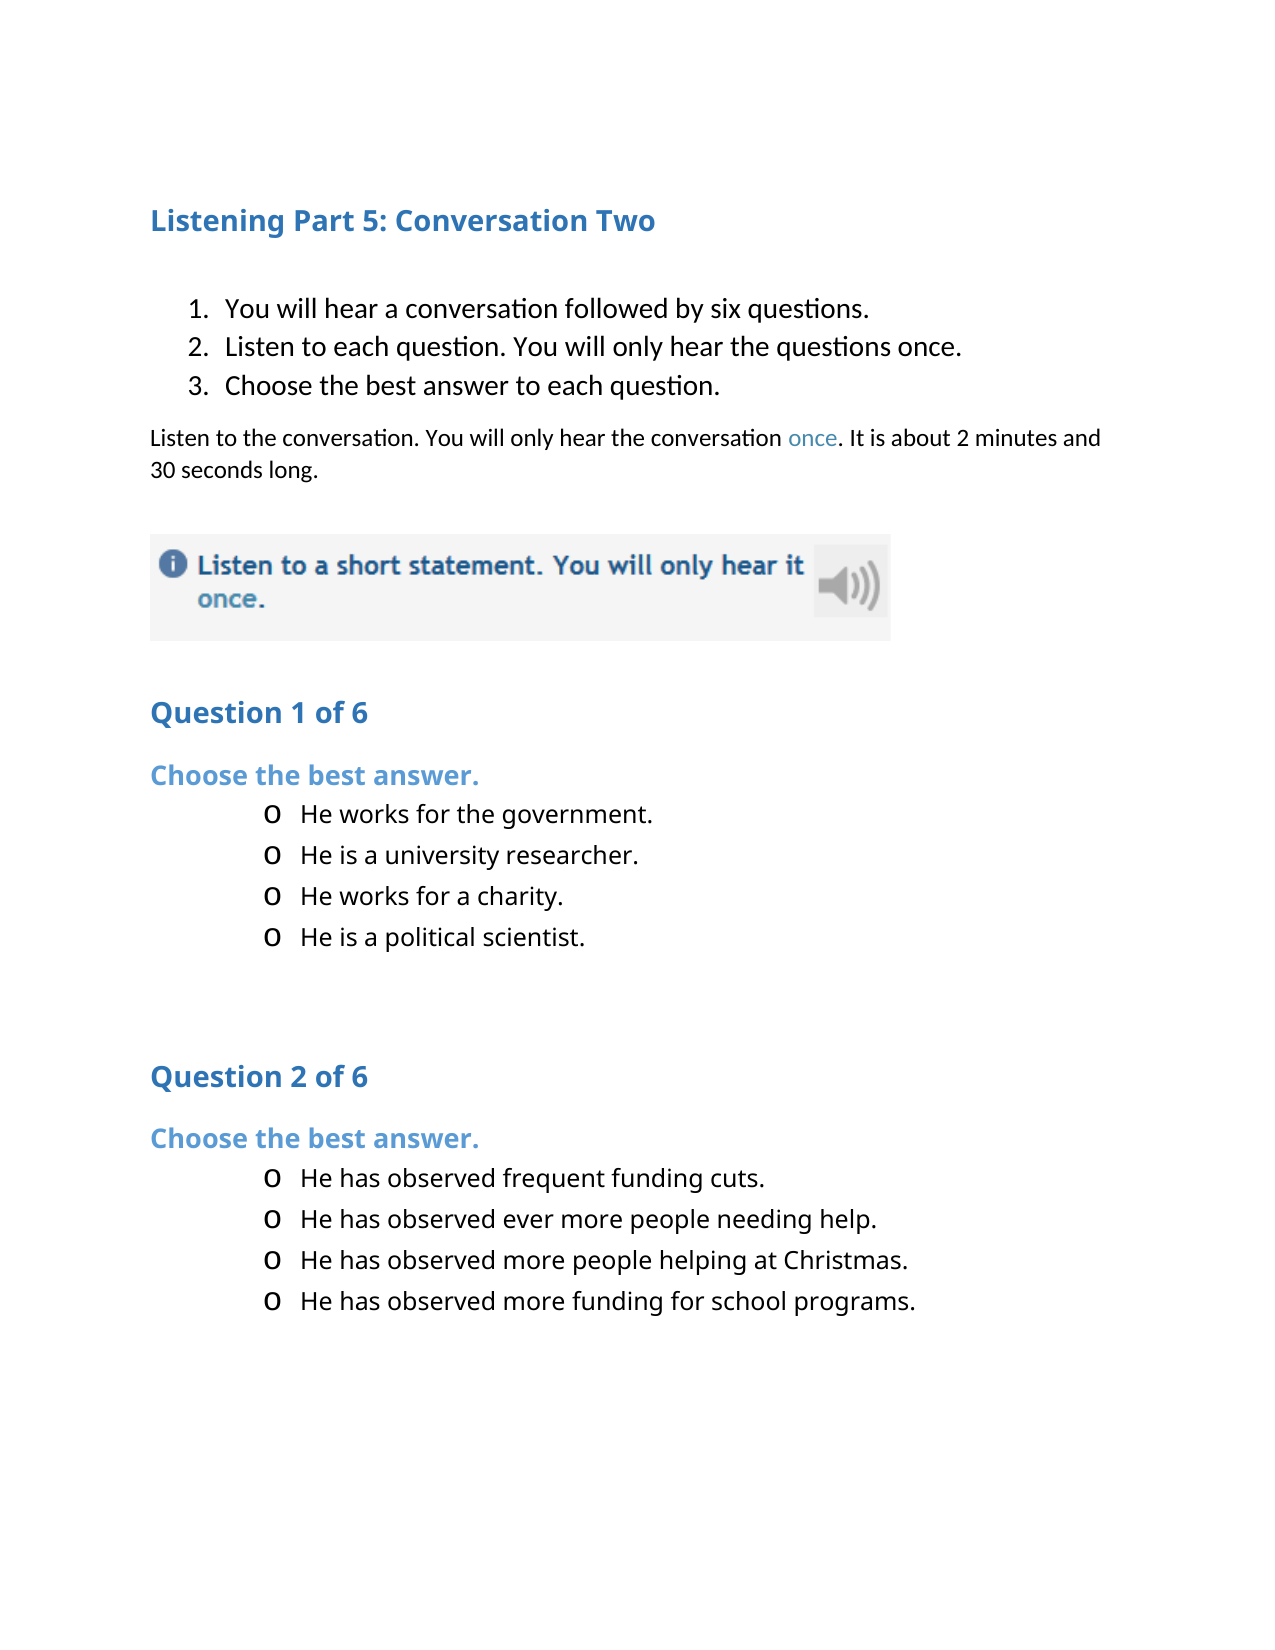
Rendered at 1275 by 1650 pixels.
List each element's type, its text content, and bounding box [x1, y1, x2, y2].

list Listen to each question. You will only hear the questions once. [187, 328, 1125, 364]
list Choose the best answer to each question. [187, 367, 1125, 402]
text He has observed ever more people needing help. [262, 1201, 1125, 1238]
picture [150, 534, 891, 641]
text He works for a charity. [262, 878, 1125, 916]
subtitle Choose the best answer. [150, 1120, 1125, 1157]
subtitle Choose the best answer. [150, 756, 1125, 793]
subtitle Listening Part 5: Conversation Two [150, 200, 1125, 240]
subtitle Question 1 of 6 [150, 693, 1125, 732]
text Listen to the conversation. You will only hear the conversation once. It is about 2 minutes and 30 seconds long. [150, 422, 1125, 515]
subtitle Question 2 of 6 [150, 1056, 1125, 1096]
text He has observed frequent funding cuts. [262, 1160, 1125, 1197]
text He is a university researcher. [262, 837, 1125, 875]
list You will hear a conversation followed by six questions. [187, 290, 1125, 325]
text He works for the government. [262, 796, 1125, 834]
text He is a political scientist. [262, 918, 1125, 956]
text He has observed more people helping at Christmas. [262, 1241, 1125, 1279]
text He has observed more funding for school programs. [262, 1282, 1125, 1320]
